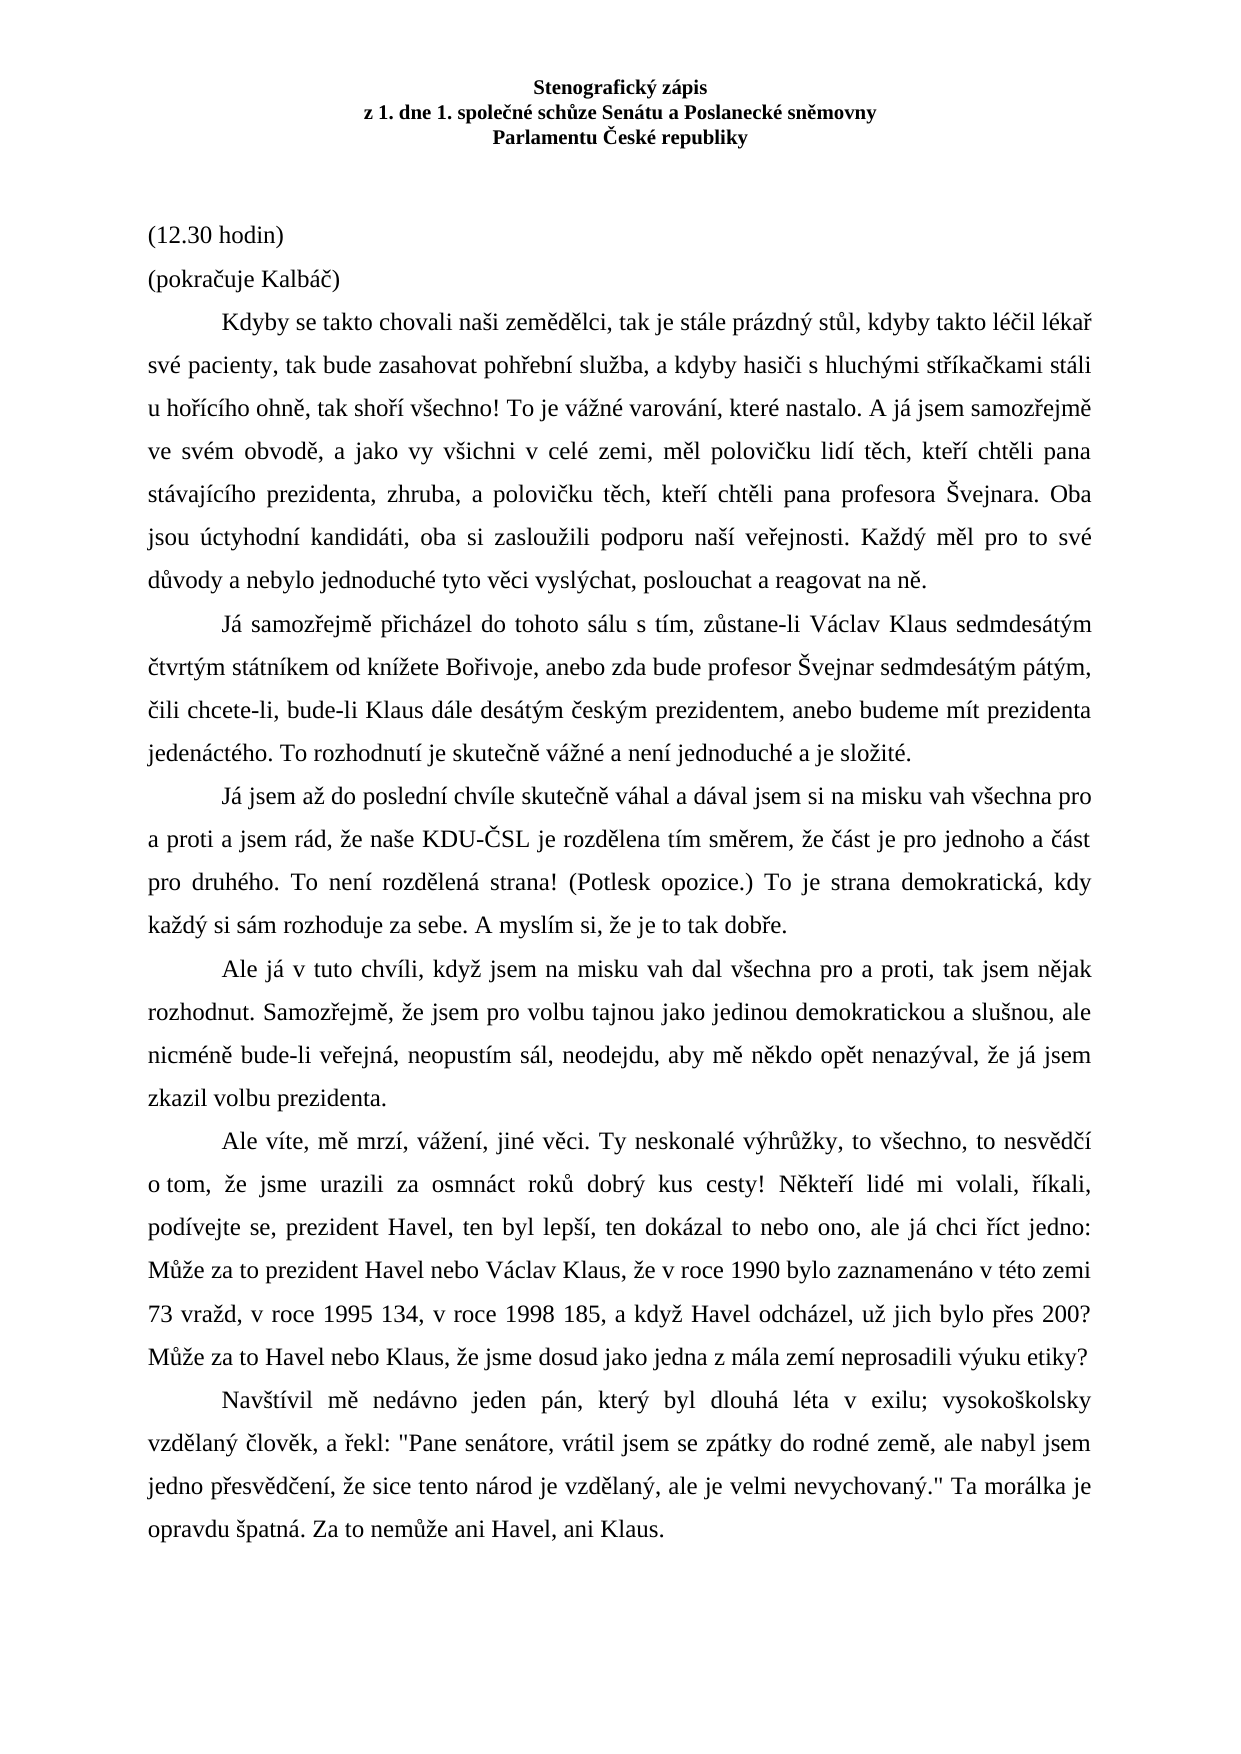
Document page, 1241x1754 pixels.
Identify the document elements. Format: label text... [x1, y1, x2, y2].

text Já jsem až do poslední chvíle skutečně váhal a dával jsem si na misku vah všechna pro a proti a jsem rád, že naše KDU-ČSL je rozdělena tím směrem, že část je pro jednoho a část pro druhého. To není rozdělená strana! (Potlesk opozice.) To je strana demokratická, kdy každý si sám rozhoduje za sebe. A myslím si, že je to tak dobře. [148, 781, 1093, 939]
text Ale já v tuto chvíli, když jsem na misku vah dal všechna pro a proti, tak jsem nějak rozhodnut. Samozřejmě, že jsem pro volbu tajnou jako jedinou demokratickou a slušnou, ale nicméně bude-li veřejná, neopustím sál, neodejdu, aby mě někdo opět nenazýval, že já jsem zkazil volbu prezidenta. [148, 954, 1093, 1112]
text (12.30 hodin) (pokračuje Kalbáč) [148, 221, 1093, 292]
text Já samozřejmě přicházel do tohoto sálu s tím, zůstane-li Václav Klaus sedmdesátým čtvrtým státníkem od knížete Bořivoje, anebo zda bude profesor Švejnar sedmdesátým pátým, čili chcete-li, bude-li Klaus dále desátým českým prezidentem, anebo budeme mít prezidenta jedenáctého. To rozhodnutí je skutečně vážné a není jednoduché a je složité. [148, 609, 1093, 767]
text Ale víte, mě mrzí, vážení, jiné věci. Ty neskonalé výhrůžky, to všechno, to nesvědčí o tom, že jsme urazili za osmnáct roků dobrý kus cesty! Někteří lidé mi volali, říkali, podívejte se, prezident Havel, ten byl lepší, ten dokázal to nebo ono, ale já chci říct jedno: Může za to prezident Havel nebo Václav Klaus, že v roce 1990 bylo zaznamenáno v této zemi 73 vražd, v roce 1995 134, v roce když Havel odcházel, už jich bylo přes 200? Může za to Havel nebo Klaus, že jsme dosud jako jedna z mála zemí neprosadili výuku etiky? [148, 1126, 1093, 1371]
text Navštívil mě nedávno jeden pán, který byl dlouhá léta v exilu; vysokoškolsky vzdělaný člověk, a řekl: "Pane senátore, vrátil jsem se zpátky do rodné země, ale nabyl jsem jedno přesvědčení, že sice tento národ je vzdělaný, ale je velmi nevychovaný." Ta morálka je opravdu špatná. Za to nemůže ani Havel, ani Klaus. [148, 1385, 1093, 1543]
text Kdyby se takto chovali naši zemědělci, tak je stále prázdný stůl, kdyby takto léčil lékař své pacienty, tak bude zasahovat pohřební služba, a kdyby hasiči s hluchými stříkačkami stáli u hořícího ohně, tak shoří všechno! To je vážné varování, které nastalo. A já jsem samozřejmě ve svém obvodě, a jako vy všichni v celé zemi, měl polovičku lidí těch, kteří chtěli pana stávajícího prezidenta, zhruba, a polovičku těch, kteří chtěli pana profesora Švejnara. Oba jsou úctyhodní kandidáti, oba si zasloužili podporu naší veřejnosti. Každý měl pro to své důvody a nebylo jednoduché tyto věci vyslýchat, poslouchat a reagovat na ně. [148, 307, 1093, 594]
